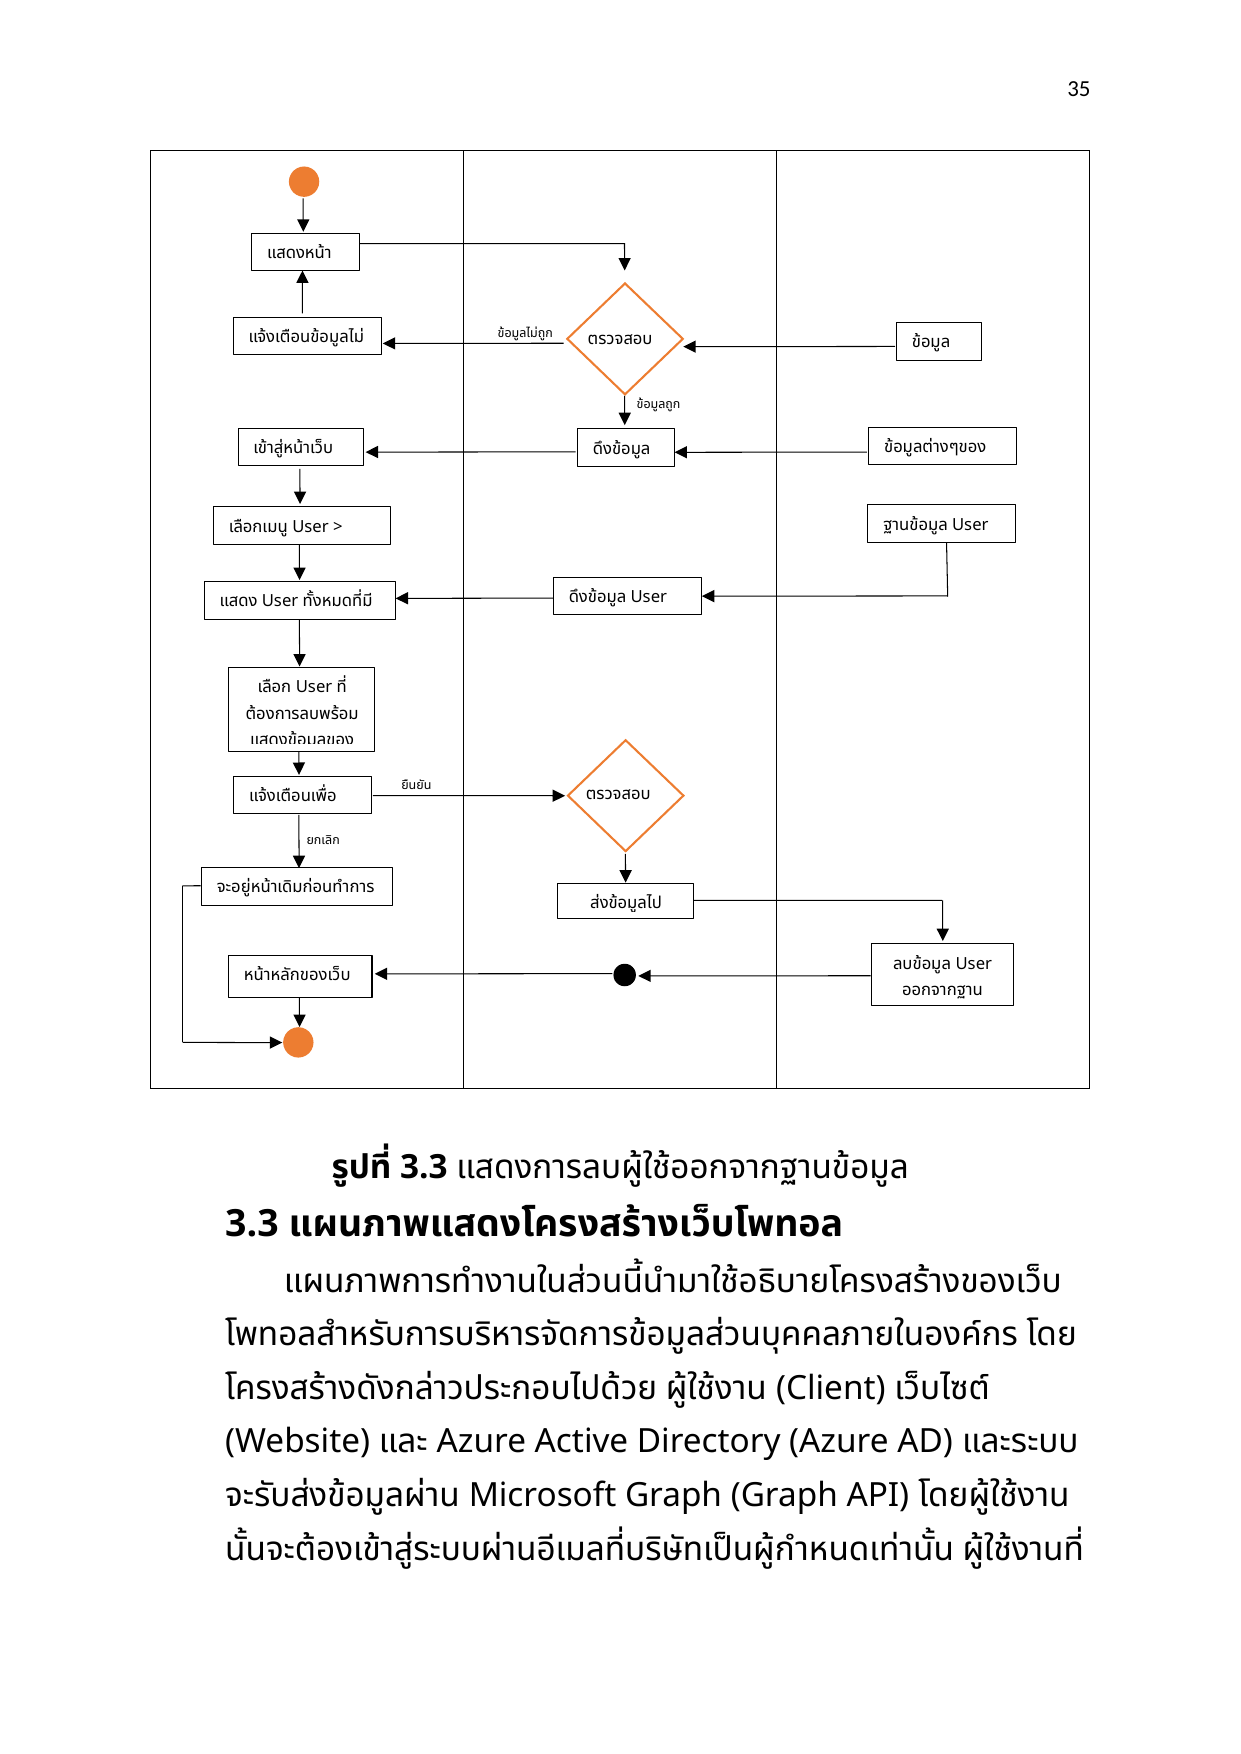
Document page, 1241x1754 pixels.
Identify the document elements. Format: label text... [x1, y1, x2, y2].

text 3.3 แผนภาพแสดงโครงสร้างเว็บโพทอล [150, 1196, 1090, 1253]
table_cell [464, 151, 776, 597]
table_cell [151, 151, 463, 1088]
table_cell [777, 151, 1089, 1088]
table_cell [464, 597, 776, 899]
text รูปที่ 3.3 แสดงการลบผู้ใช้ออกจากฐานข้อมูล [150, 1143, 1090, 1193]
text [225, 1257, 1090, 1575]
table_cell [464, 796, 776, 1088]
